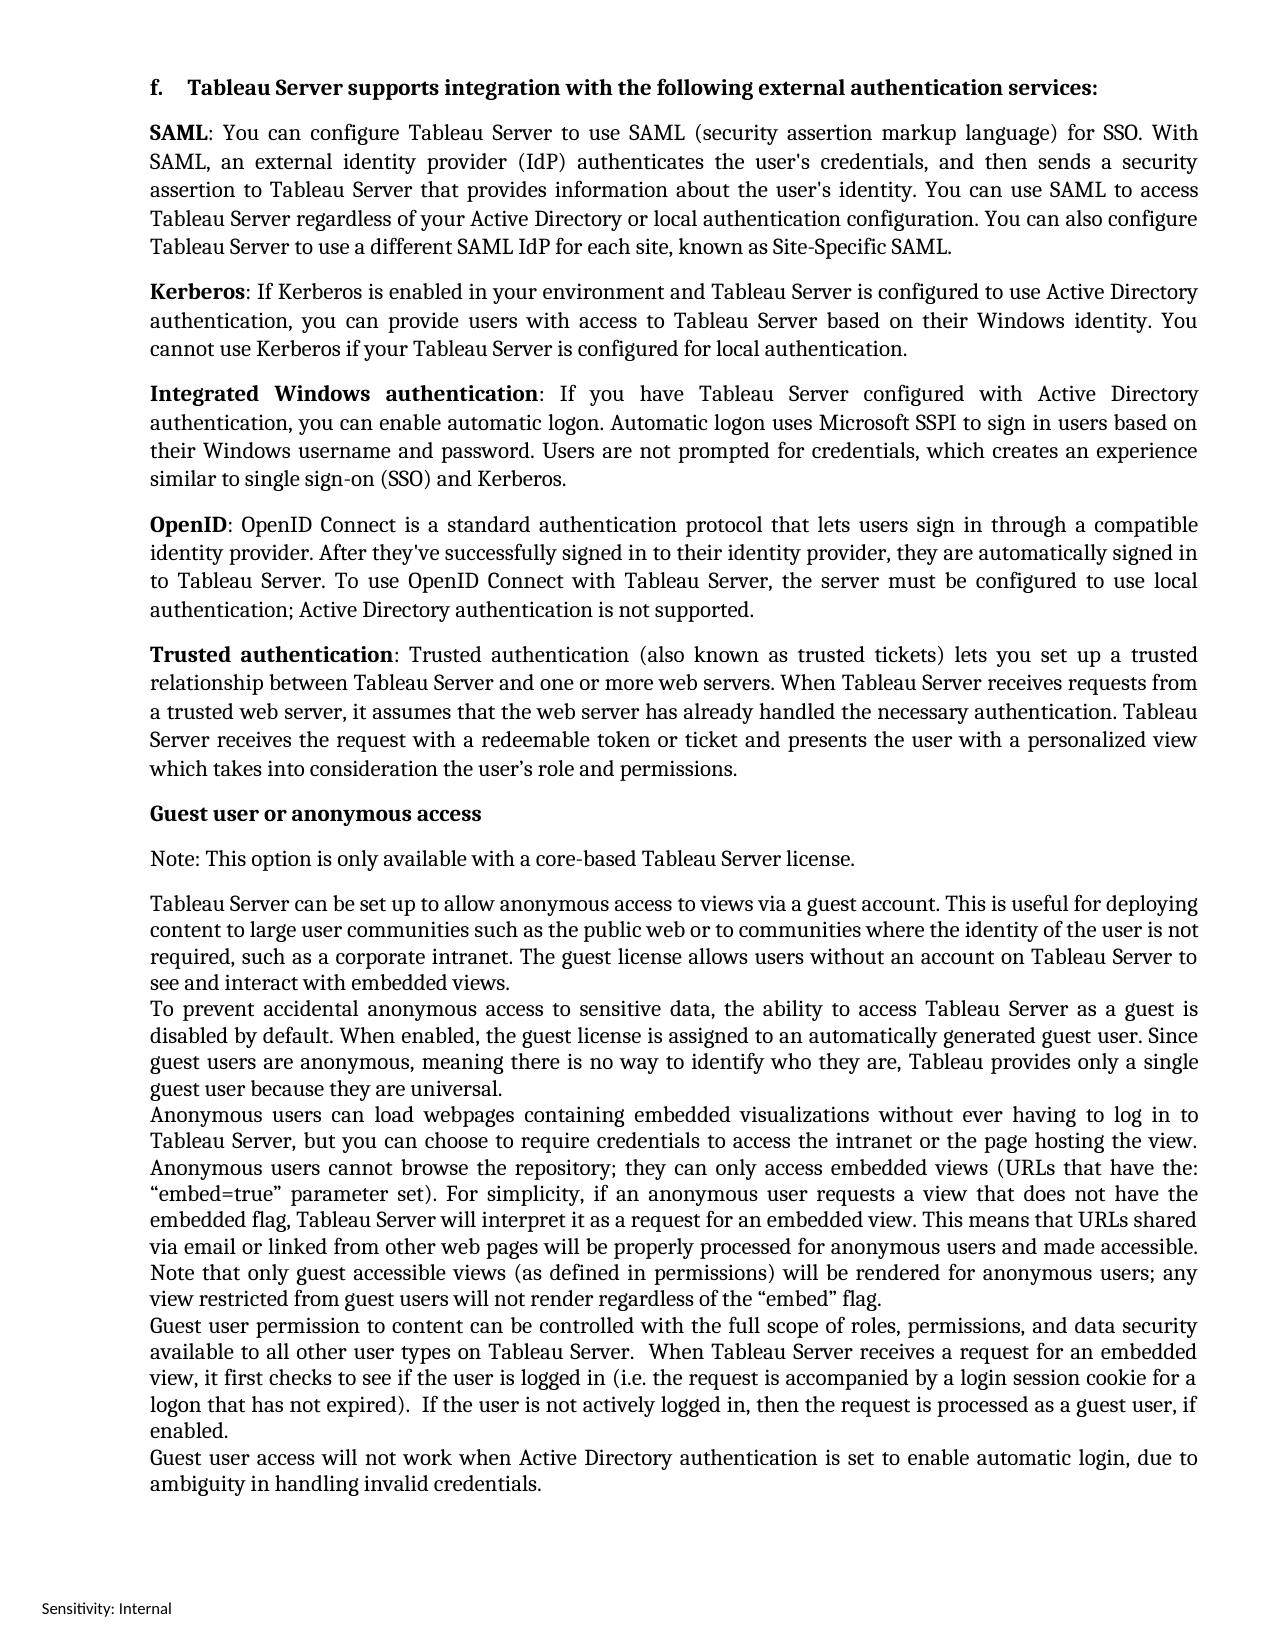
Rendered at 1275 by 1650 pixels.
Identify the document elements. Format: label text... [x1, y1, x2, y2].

text Note: This option is only available with a core-based Tableau Server license. [150, 846, 1200, 872]
text Anonymous users can load webpages containing embedded visualizations without ever having to log in to Tableau Server, but you can choose to require credentials to access the intranet or the page hosting the view. Anonymous users cannot browse the repository; they can only access embedded views (URLs that have the: “embed=true” parameter set). For simplicity, if an anonymous user requests a view that does not have the embedded flag, Tableau Server will interpret it as a request for an embedded view. This means that URLs shared via email or linked from other web pages will be properly processed for anonymous users and made accessible. Note that only guest accessible views (as defined in permissions) will be rendered for anonymous users; any view restricted from guest users will not render regardless of the “embed” flag. [150, 1102, 1200, 1312]
text Guest user access will not work when Active Directory authentication is set to enable automatic login, due to ambiguity in handling invalid credentials. [150, 1444, 1200, 1497]
text To prevent accidental anonymous access to sensitive data, the ability to access Tableau Server as a guest is disabled by default. When enabled, the guest license is assigned to an automatically generated guest user. Since guest users are anonymous, meaning there is no way to identify who they are, Tableau provides only a single guest user because they are universal. [150, 996, 1200, 1102]
text SAML: You can configure Tableau Server to use SAML (security assertion markup language) for SSO. With SAML, an external identity provider (IdP) authenticates the user's credentials, and then sends a security assertion to Tableau Server that provides information about the user's identity. You can use SAML to access Tableau Server regardless of your Active Directory or local authentication configuration. You can also configure Tableau Server to use a different SAML IdP for each site, known as Site-Specific SAML. [150, 120, 1200, 260]
text Tableau Server can be set up to allow anonymous access to views via a guest account. This is useful for deploying content to large user communities such as the public web or to communities where the identity of the user is not required, such as a corporate intranet. The guest license allows users without an account on Tableau Server to see and interact with embedded views. [150, 891, 1200, 996]
text Trusted authentication: Trusted authentication (also known as trusted tickets) lets you set up a trusted relationship between Tableau Server and one or more web servers. When Tableau Server receives requests from a trusted web server, it assumes that the web server has already handled the necessary authentication. Tableau Server receives the request with a redeemable token or ticket and presents the user with a personalized view which takes into consideration the user’s role and permissions. [150, 642, 1200, 782]
text Guest user permission to content can be controlled with the full scope of roles, permissions, and data security available to all other user types on Tableau Server. When Tableau Server receives a request for an embedded view, it first checks to see if the user is logged in (i.e. the request is accompanied by a login session cookie for a logon that has not expired). If the user is not actively logged in, then the request is processed as a guest user, if enabled. [150, 1312, 1200, 1444]
text Integrated Windows authentication: If you have Tableau Server configured with Active Directory authentication, you can enable automatic logon. Automatic logon uses Microsoft SSPI to sign in users based on their Windows username and password. Users are not prompted for credentials, which creates an experience similar to single sign-on (SSO) and Kerberos. [150, 381, 1200, 493]
text Guest user or anonymous access [150, 801, 1200, 827]
text Kerberos: If Kerberos is enabled in your environment and Tableau Server is configured to use Active Directory authentication, you can provide users with access to Tableau Server based on their Windows identity. You cannot use Kerberos if your Tableau Server is configured for local authentication. [150, 279, 1200, 362]
text OpenID: OpenID Connect is a standard authentication protocol that lets users sign in through a compatible identity provider. After they've successfully signed in to their identity provider, they are automatically signed in to Tableau Server. To use OpenID Connect with Tableau Server, the server must be configured to use local authentication; Active Directory authentication is not supported. [150, 511, 1200, 623]
list Tableau Server supports integration with the following external authentication services: [150, 75, 1200, 101]
